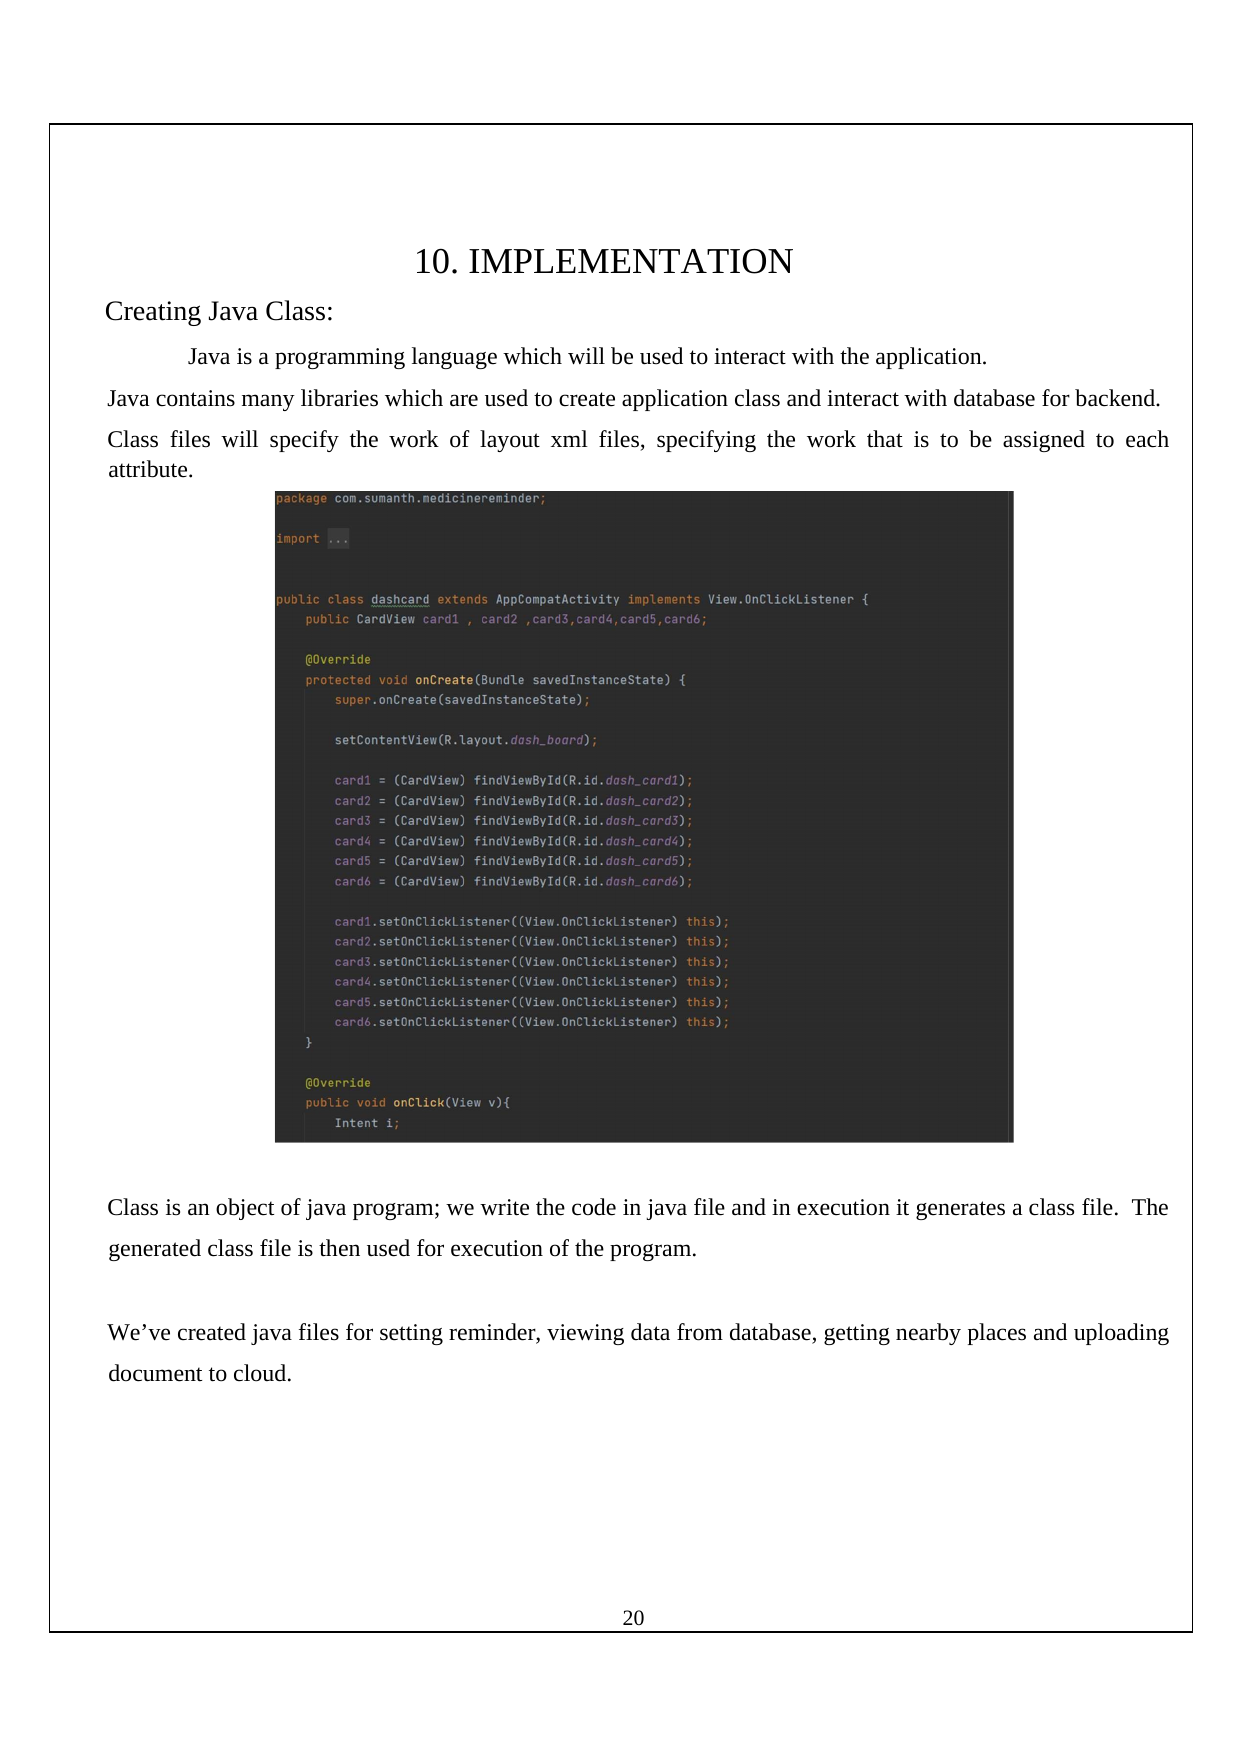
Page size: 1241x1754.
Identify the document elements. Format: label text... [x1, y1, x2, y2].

text We’ve created java files for setting reminder, viewing data from database, getting nearby places and uploading document to cloud. [107, 1318, 1171, 1386]
text Class is an object of java program; we write the code in java file and in execution it generates a class file. The generated class file is then used for execution of the program. [107, 1193, 1171, 1262]
text Class files will specify the work of layout xml files, specifying the work that is to be assigned to each attribute. [107, 426, 1171, 483]
text Java is a programming language which will be used to interact with the application. [37, 342, 1171, 369]
picture [274, 491, 1014, 1143]
text Java contains many libraries which are used to create application class and interact with database for backend. [107, 384, 1171, 412]
subtitle 10. IMPLEMENTATION [257, 239, 951, 281]
text Creating Java Class: [104, 294, 1171, 327]
